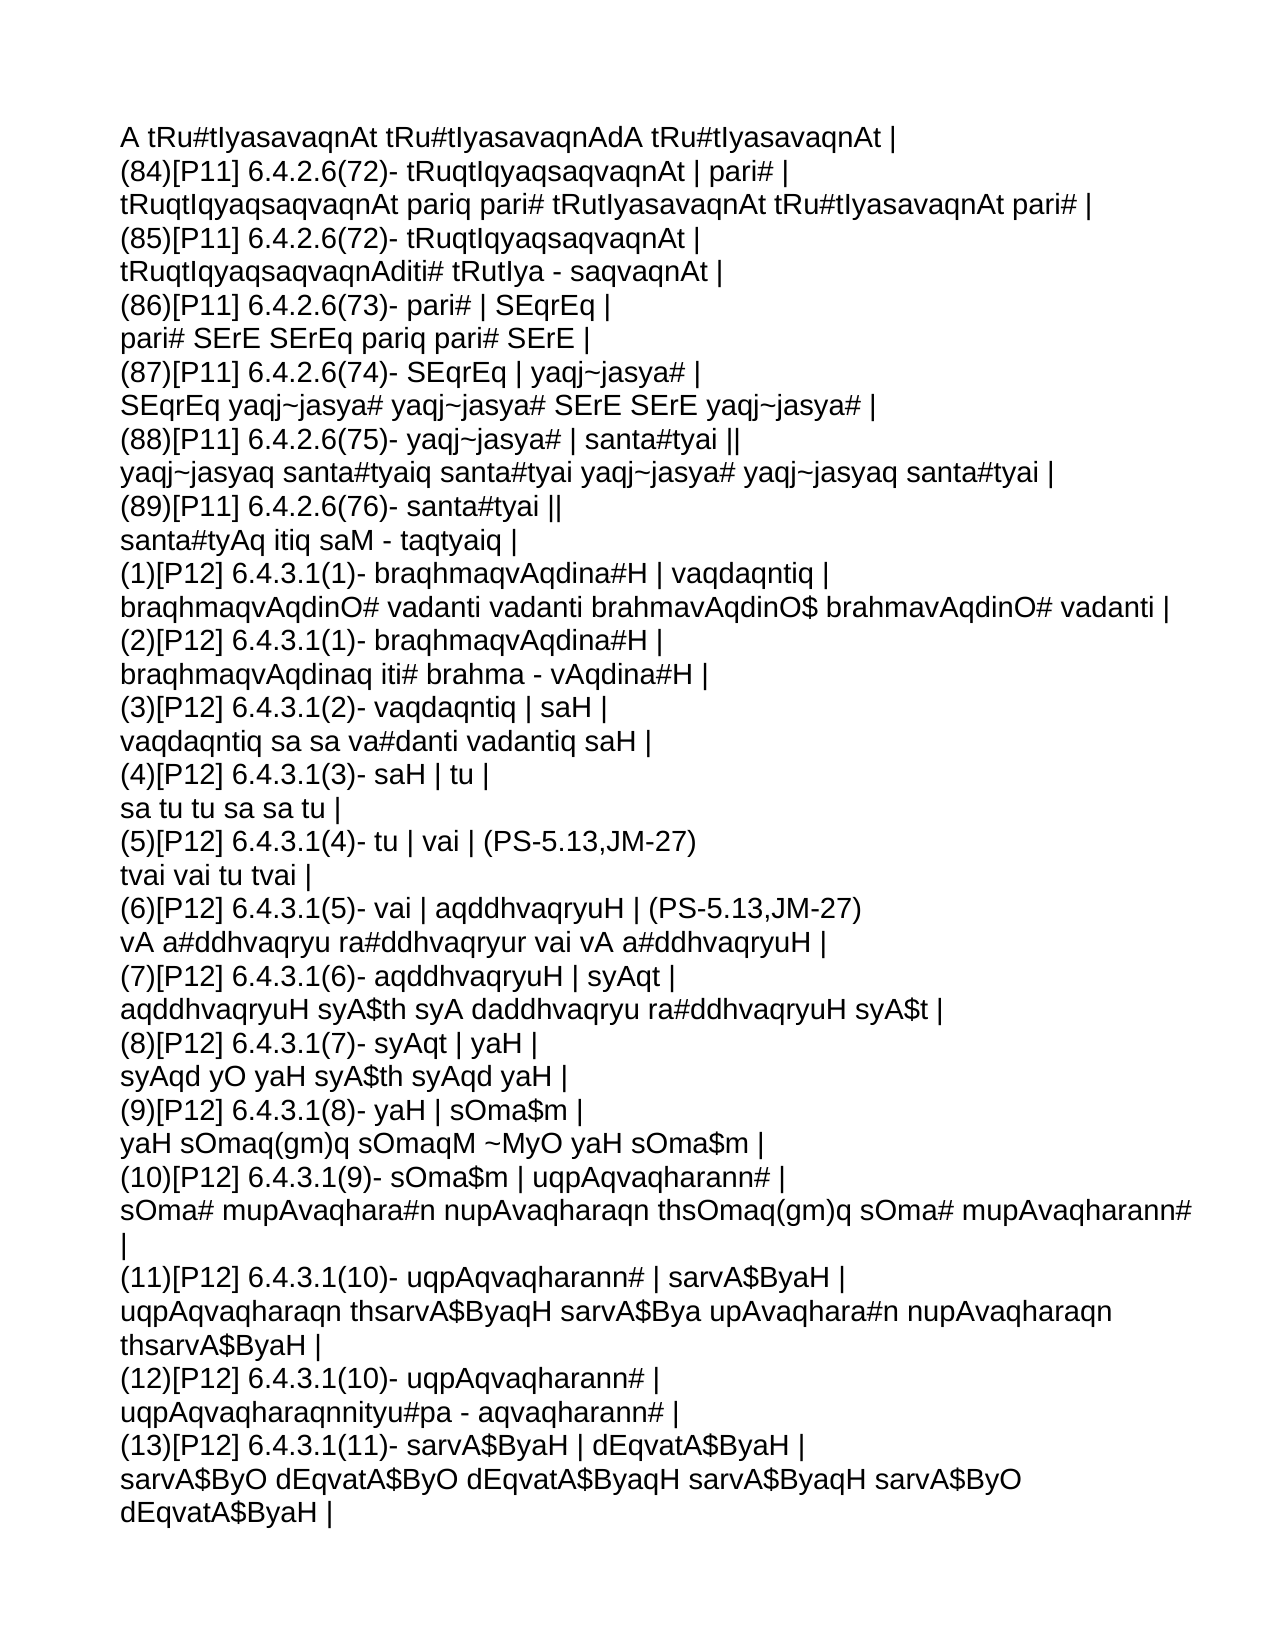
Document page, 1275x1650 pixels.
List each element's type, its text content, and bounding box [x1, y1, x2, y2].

text yaqj~jasyaq santa#tyaiq santa#tyai yaqj~jasya# yaqj~jasyaq santa#tyai | [120, 455, 1200, 489]
text (86)[P11] 6.4.2.6(73)- pari# | SEqrEq | [120, 288, 1200, 321]
text syAqd yO yaH syA$th syAqd yaH | [120, 1059, 1200, 1093]
text santa#tyAq itiq saM - taqtyaiq | [120, 522, 1200, 556]
text (1)[P12] 6.4.3.1(1)- braqhmaqvAqdina#H | vaqdaqntiq | [120, 556, 1200, 589]
text (4)[P12] 6.4.3.1(3)- saH | tu | [120, 757, 1200, 791]
text A tRu#tIyasavaqnAt tRu#tIyasavaqnAdA tRu#tIyasavaqnAt | [120, 120, 1200, 153]
text SEqrEq yaqj~jasya# yaqj~jasya# SErE SErE yaqj~jasya# | [120, 388, 1200, 422]
text sarvA$ByO dEqvatA$ByO dEqvatA$ByaqH sarvA$ByaqH sarvA$ByO dEqvatA$ByaH | [120, 1462, 1200, 1529]
text (88)[P11] 6.4.2.6(75)- yaqj~jasya# | santa#tyai || [120, 422, 1200, 455]
text aqddhvaqryuH syA$th syA daddhvaqryu ra#ddhvaqryuH syA$t | [120, 992, 1200, 1026]
text tRuqtIqyaqsaqvaqnAditi# tRutIya - saqvaqnAt | [120, 254, 1200, 288]
text uqpAqvaqharaqnnityu#pa - aqvaqharann# | [120, 1394, 1200, 1428]
text (84)[P11] 6.4.2.6(72)- tRuqtIqyaqsaqvaqnAt | pari# | [120, 153, 1200, 187]
text tRuqtIqyaqsaqvaqnAt pariq pari# tRutIyasavaqnAt tRu#tIyasavaqnAt pari# | [120, 187, 1200, 221]
text yaH sOmaq(gm)q sOmaqM ~MyO yaH sOma$m | [120, 1126, 1200, 1160]
text (8)[P12] 6.4.3.1(7)- syAqt | yaH | [120, 1026, 1200, 1059]
text braqhmaqvAqdinaq iti# brahma - vAqdina#H | [120, 657, 1200, 690]
text (89)[P11] 6.4.2.6(76)- santa#tyai || [120, 489, 1200, 522]
text (85)[P11] 6.4.2.6(72)- tRuqtIqyaqsaqvaqnAt | [120, 221, 1200, 254]
text (9)[P12] 6.4.3.1(8)- yaH | sOma$m | [120, 1093, 1200, 1126]
text sOma# mupAvaqhara#n nupAvaqharaqn thsOmaq(gm)q sOma# mupAvaqharann# | [120, 1193, 1200, 1260]
text (6)[P12] 6.4.3.1(5)- vai | aqddhvaqryuH | (PS-5.13,JM-27) [120, 891, 1200, 925]
text (5)[P12] 6.4.3.1(4)- tu | vai | (PS-5.13,JM-27) [120, 824, 1200, 858]
text braqhmaqvAqdinO# vadanti vadanti brahmavAqdinO$ brahmavAqdinO# vadanti | [120, 589, 1200, 623]
text (7)[P12] 6.4.3.1(6)- aqddhvaqryuH | syAqt | [120, 958, 1200, 992]
text vA a#ddhvaqryu ra#ddhvaqryur vai vA a#ddhvaqryuH | [120, 925, 1200, 958]
text vaqdaqntiq sa sa va#danti vadantiq saH | [120, 724, 1200, 757]
text tvai vai tu tvai | [120, 858, 1200, 891]
text (13)[P12] 6.4.3.1(11)- sarvA$ByaH | dEqvatA$ByaH | [120, 1428, 1200, 1462]
text (11)[P12] 6.4.3.1(10)- uqpAqvaqharann# | sarvA$ByaH | [120, 1260, 1200, 1294]
text uqpAqvaqharaqn thsarvA$ByaqH sarvA$Bya upAvaqhara#n nupAvaqharaqn thsarvA$ByaH | [120, 1294, 1200, 1361]
text sa tu tu sa sa tu | [120, 791, 1200, 824]
text (10)[P12] 6.4.3.1(9)- sOma$m | uqpAqvaqharann# | [120, 1160, 1200, 1193]
text pari# SErE SErEq pariq pari# SErE | [120, 321, 1200, 355]
text (12)[P12] 6.4.3.1(10)- uqpAqvaqharann# | [120, 1361, 1200, 1394]
text (2)[P12] 6.4.3.1(1)- braqhmaqvAqdina#H | [120, 623, 1200, 657]
text (87)[P11] 6.4.2.6(74)- SEqrEq | yaqj~jasya# | [120, 355, 1200, 388]
text (3)[P12] 6.4.3.1(2)- vaqdaqntiq | saH | [120, 690, 1200, 724]
